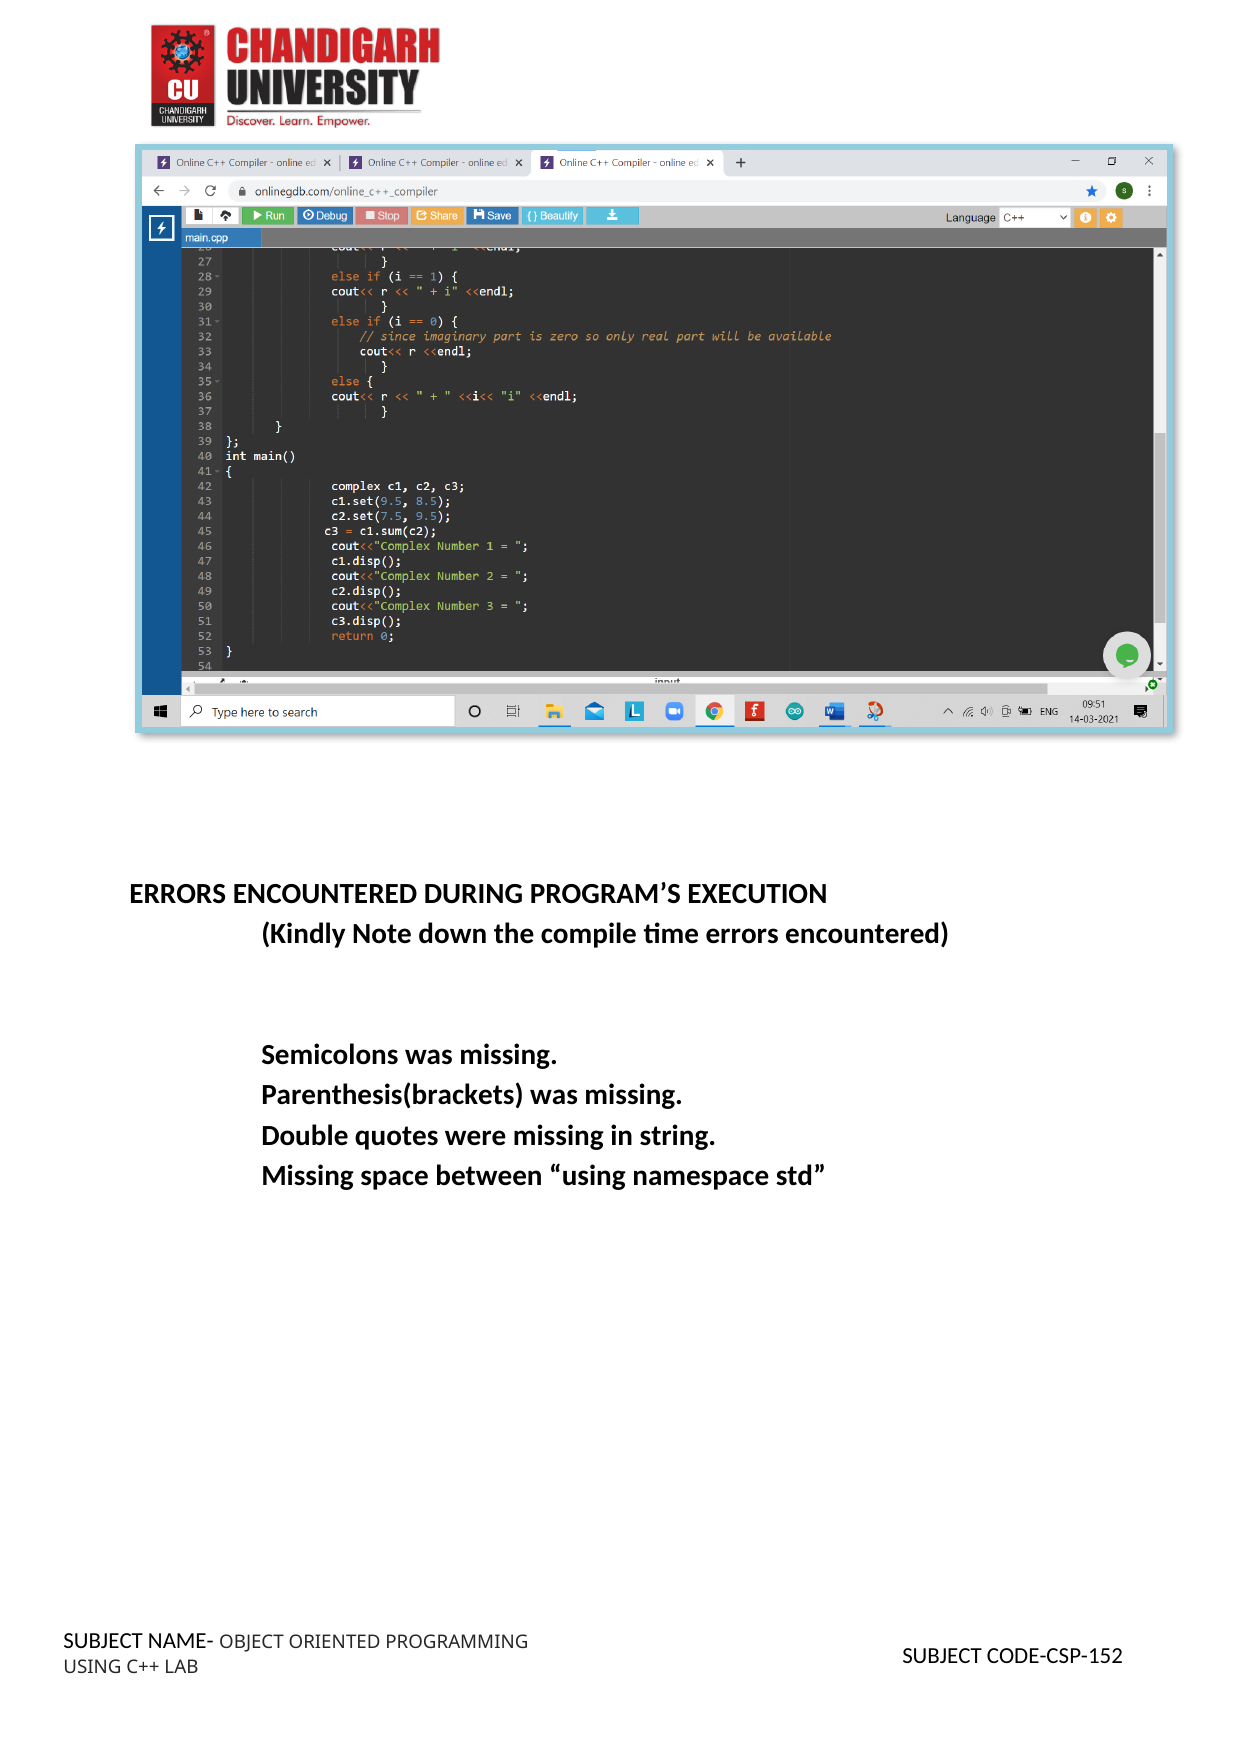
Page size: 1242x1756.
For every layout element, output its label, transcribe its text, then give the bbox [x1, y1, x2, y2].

picture [142, 150, 1167, 727]
subtitle Missing space between “using namespace std” [261, 1157, 1154, 1192]
picture [150, 23, 441, 129]
subtitle Double quotes were missing in string. [261, 1117, 1154, 1152]
subtitle (Kindly Note down the compile time errors encountered) [261, 916, 1154, 951]
subtitle Semicolons was missing. [261, 1036, 1154, 1072]
subtitle ERRORS ENCOUNTERED DURING PROGRAM’S EXECUTION [129, 875, 1154, 911]
subtitle Parenthesis(brackets) was missing. [261, 1076, 1154, 1112]
